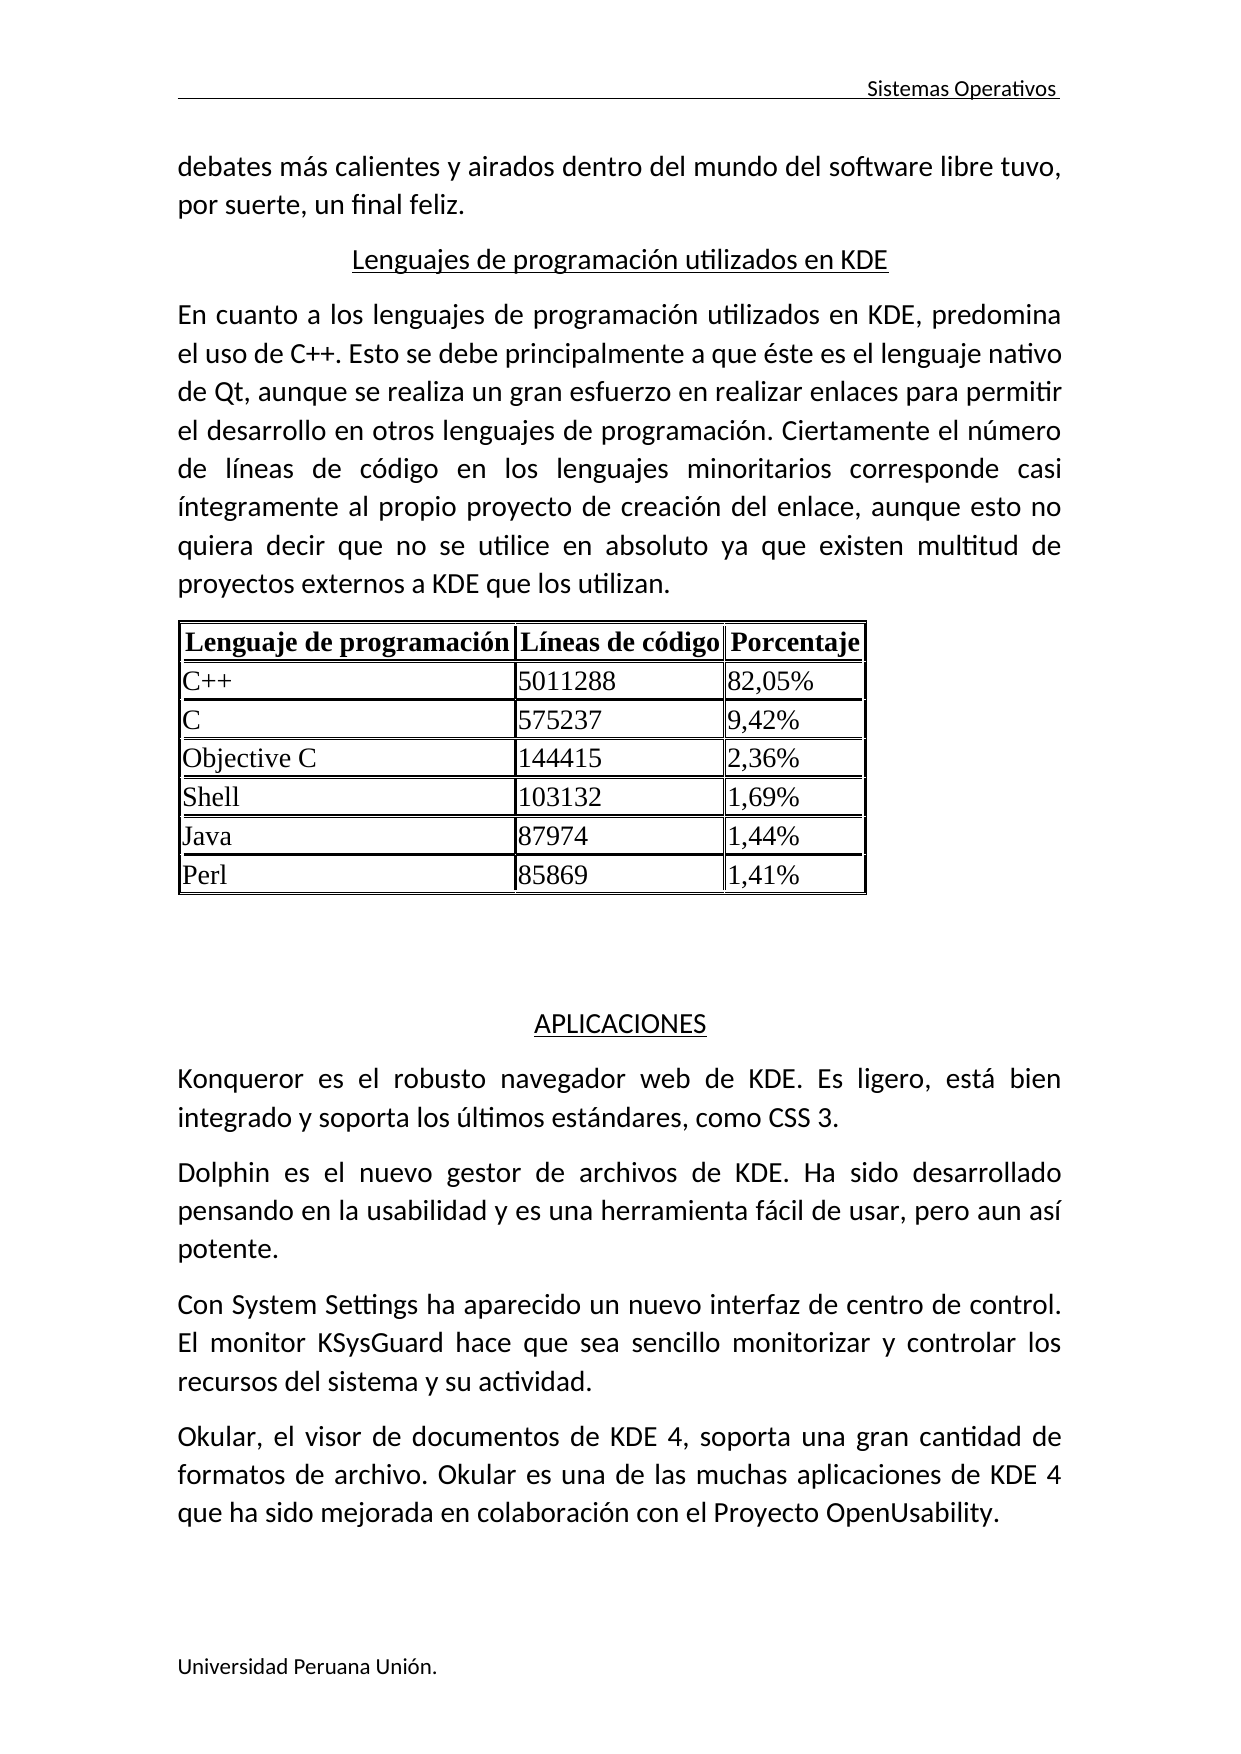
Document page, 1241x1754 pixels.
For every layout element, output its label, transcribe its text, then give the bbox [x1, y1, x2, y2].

text En cuanto a los lenguajes de programación utilizados en KDE, predomina el uso de C++. Esto se debe principalmente a que éste es el lenguaje nativo de Qt, aunque se realiza un gran esfuerzo en realizar enlaces para permitir el desarrollo en otros lenguajes de programación. Ciertamente el número de líneas de código en los lenguajes minoritarios corresponde casi íntegramente al propio proyecto de creación del enlace, aunque esto no quiera decir que no se utilice en absoluto ya que existen multitud de proyectos externos a KDE que los utilizan. [177, 296, 1063, 601]
table_cell Objective C [180, 737, 515, 775]
table_cell 9,42% [726, 698, 866, 737]
table_cell 1,44% [726, 814, 865, 853]
table_cell Perl [180, 853, 515, 892]
table_header Lenguaje de programación [181, 624, 515, 659]
table_cell 87974 [517, 818, 723, 853]
table_header Líneas de código [515, 624, 725, 659]
text Okular, el visor de documentos de KDE 4, soporta una gran cantidad de formatos de archivo. Okular es una de las muchas aplicaciones de KDE 4 que ha sido mejorada en colaboración con el Proyecto OpenUsability. [177, 1418, 1063, 1530]
text Lenguajes de programación utilizados en KDE [177, 241, 1063, 277]
table_cell 144415 [517, 740, 723, 775]
table_cell 1,41% [725, 853, 866, 892]
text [177, 148, 1063, 222]
table_cell 82,05% [726, 659, 865, 698]
table_header Porcentaje [725, 624, 864, 659]
text Konqueror es el robusto navegador web de KDE. Es ligero, está bien integrado y soporta los últimos estándares, como CSS 3. [177, 1060, 1063, 1134]
table_cell Shell [181, 775, 514, 814]
text Dolphin es el nuevo gestor de archivos de KDE. Ha sido desarrollado pensando en la usabilidad y es una herramienta fácil de usar, pero aun así potente. [177, 1154, 1063, 1266]
table_cell C++ [181, 659, 514, 698]
table_cell 1,69% [726, 775, 865, 814]
text Con System Settings ha aparecido un nuevo interfaz de centro de control. El monitor KSysGuard hace que sea sencillo monitorizar y controlar los recursos del sistema y su actividad. [177, 1286, 1063, 1398]
table_cell Java [181, 814, 514, 853]
table_cell 5011288 [517, 663, 723, 698]
table_cell 103132 [517, 779, 723, 814]
table_cell 575237 [517, 701, 723, 737]
text APLICACIONES [177, 1005, 1063, 1041]
table_cell C [180, 698, 514, 737]
table_cell 2,36% [725, 737, 866, 775]
table_cell 85869 [515, 856, 725, 892]
